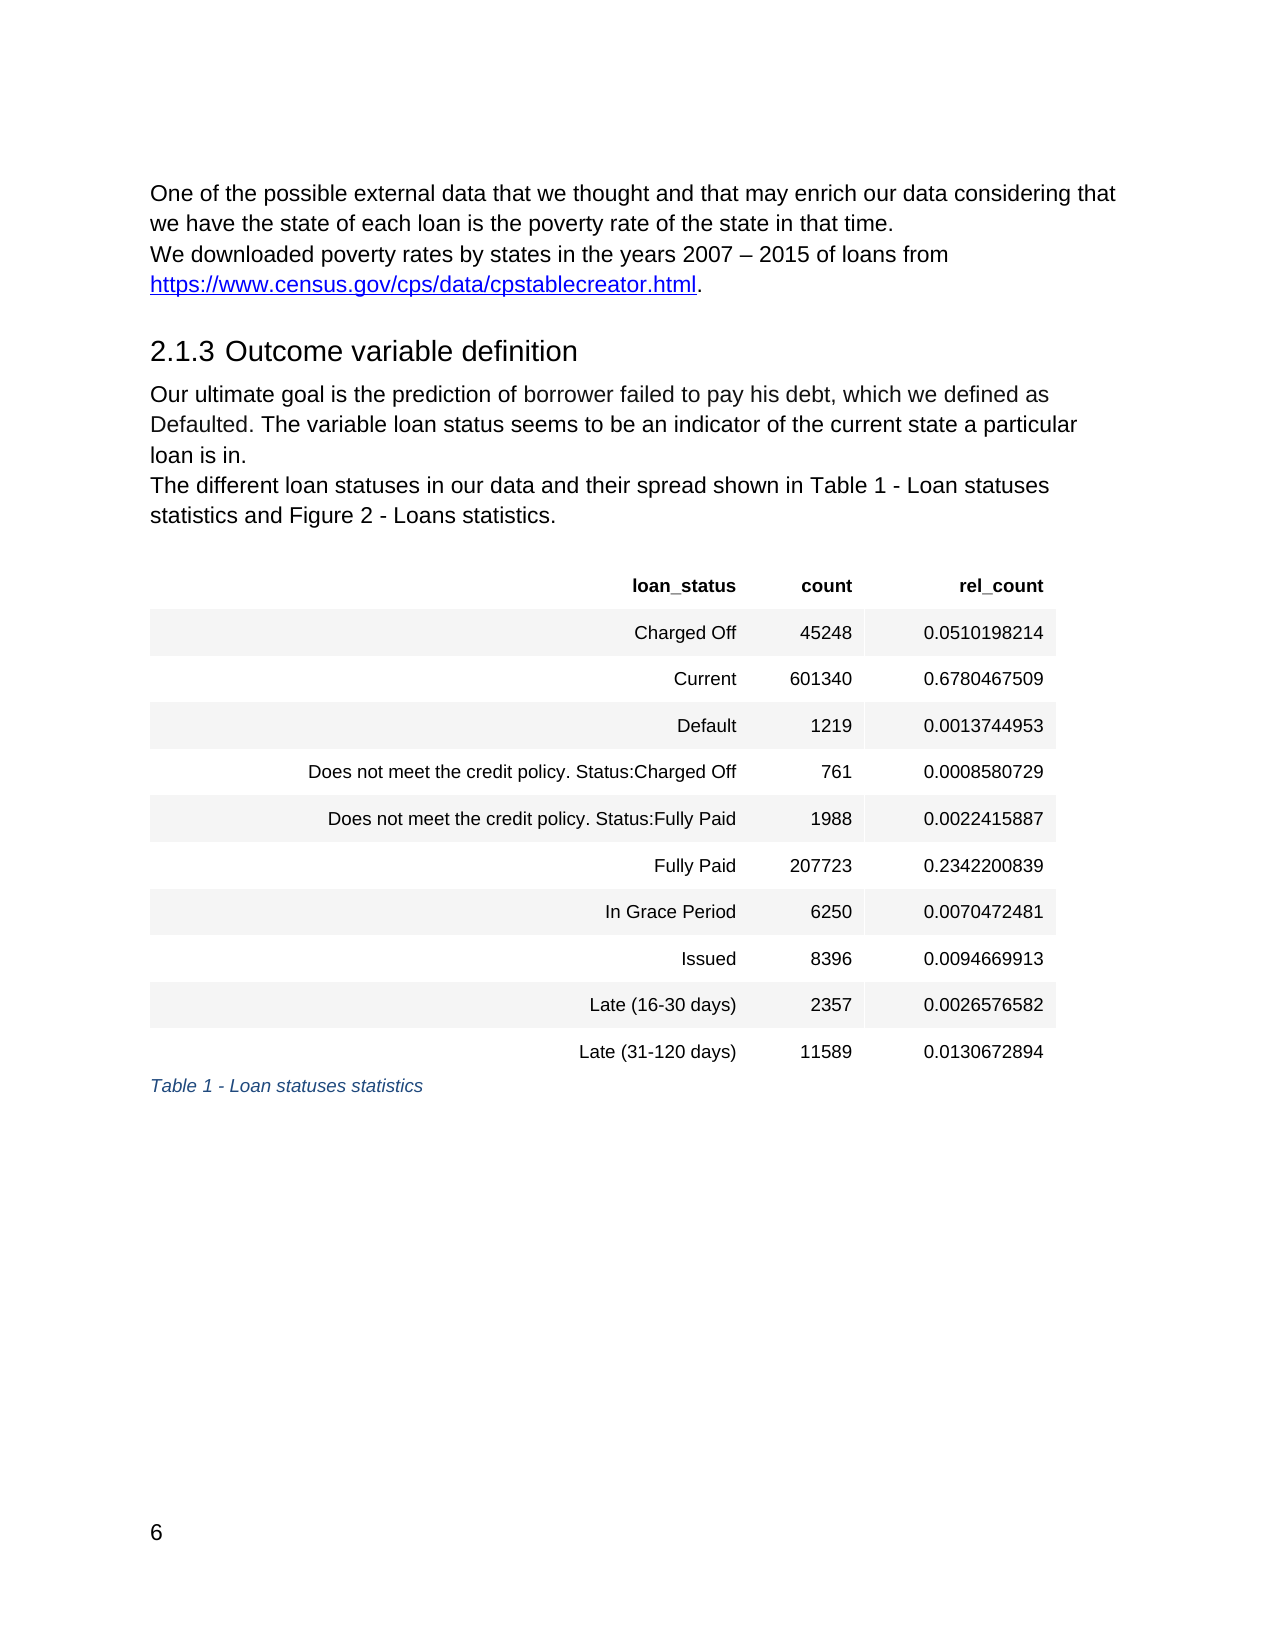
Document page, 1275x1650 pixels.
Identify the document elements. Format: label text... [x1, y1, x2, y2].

table_cell 45248 [749, 609, 864, 656]
table_cell 6250 [749, 889, 864, 935]
table_cell 1219 [749, 702, 864, 749]
table_cell 0.0510198214 [865, 609, 1056, 656]
table_cell 2357 [749, 982, 864, 1028]
table_cell 601340 [749, 656, 864, 702]
table_header count [749, 563, 864, 609]
text Table 1 - Loan statuses statistics [150, 1075, 1125, 1096]
table_cell 0.0013744953 [865, 702, 1056, 749]
table_cell 0.0070472481 [865, 889, 1056, 935]
table_cell Issued [150, 935, 749, 982]
table_cell 0.0130672894 [865, 1028, 1056, 1075]
table_cell 761 [749, 749, 864, 795]
table_cell Charged Off [150, 609, 749, 656]
table_cell 0.0008580729 [865, 749, 1056, 795]
table_cell 207723 [749, 842, 864, 888]
table_cell 0.0022415887 [865, 795, 1056, 842]
table_cell 1988 [749, 795, 864, 842]
table_cell Default [150, 702, 749, 749]
text One of the possible external data that we thought and that may enrich our data considering that we have the state of each loan is the poverty rate of the state in that time. We downloaded poverty rates by states in the years 2007 – 2015 of loans from [150, 180, 1125, 267]
table_cell 8396 [749, 935, 864, 982]
table_cell 0.0094669913 [865, 935, 1056, 982]
text Our ultimate goal is the prediction of borrower failed to pay his debt, which we defined as Defaulted. The variable loan status seems to be an indicator of the current state a particular loan is in. [150, 381, 1125, 468]
table_cell Does not meet the credit policy. Status:Charged Off [150, 749, 749, 795]
text The different loan statuses in our data and their spread shown in Table 1 - Loan statuses statistics and Figure 2 - Loans statistics. [150, 472, 1125, 528]
table_cell Fully Paid [150, 842, 749, 888]
table_header loan_status [150, 563, 749, 609]
table_cell 0.0026576582 [865, 982, 1056, 1028]
subtitle Outcome variable definition [150, 334, 1125, 368]
table_cell Current [150, 656, 749, 702]
table_cell 0.2342200839 [865, 842, 1056, 888]
table_cell In Grace Period [150, 889, 749, 935]
table_cell 0.6780467509 [865, 656, 1056, 702]
text https://www.census.gov/cps/data/cpstablecreator.html. [150, 271, 1125, 297]
table_cell Does not meet the credit policy. Status:Fully Paid [150, 795, 749, 842]
table_cell 11589 [749, 1028, 864, 1075]
table_cell Late (16-30 days) [150, 982, 749, 1028]
table_header rel_count [865, 563, 1056, 609]
table_cell Late (31-120 days) [150, 1028, 749, 1075]
